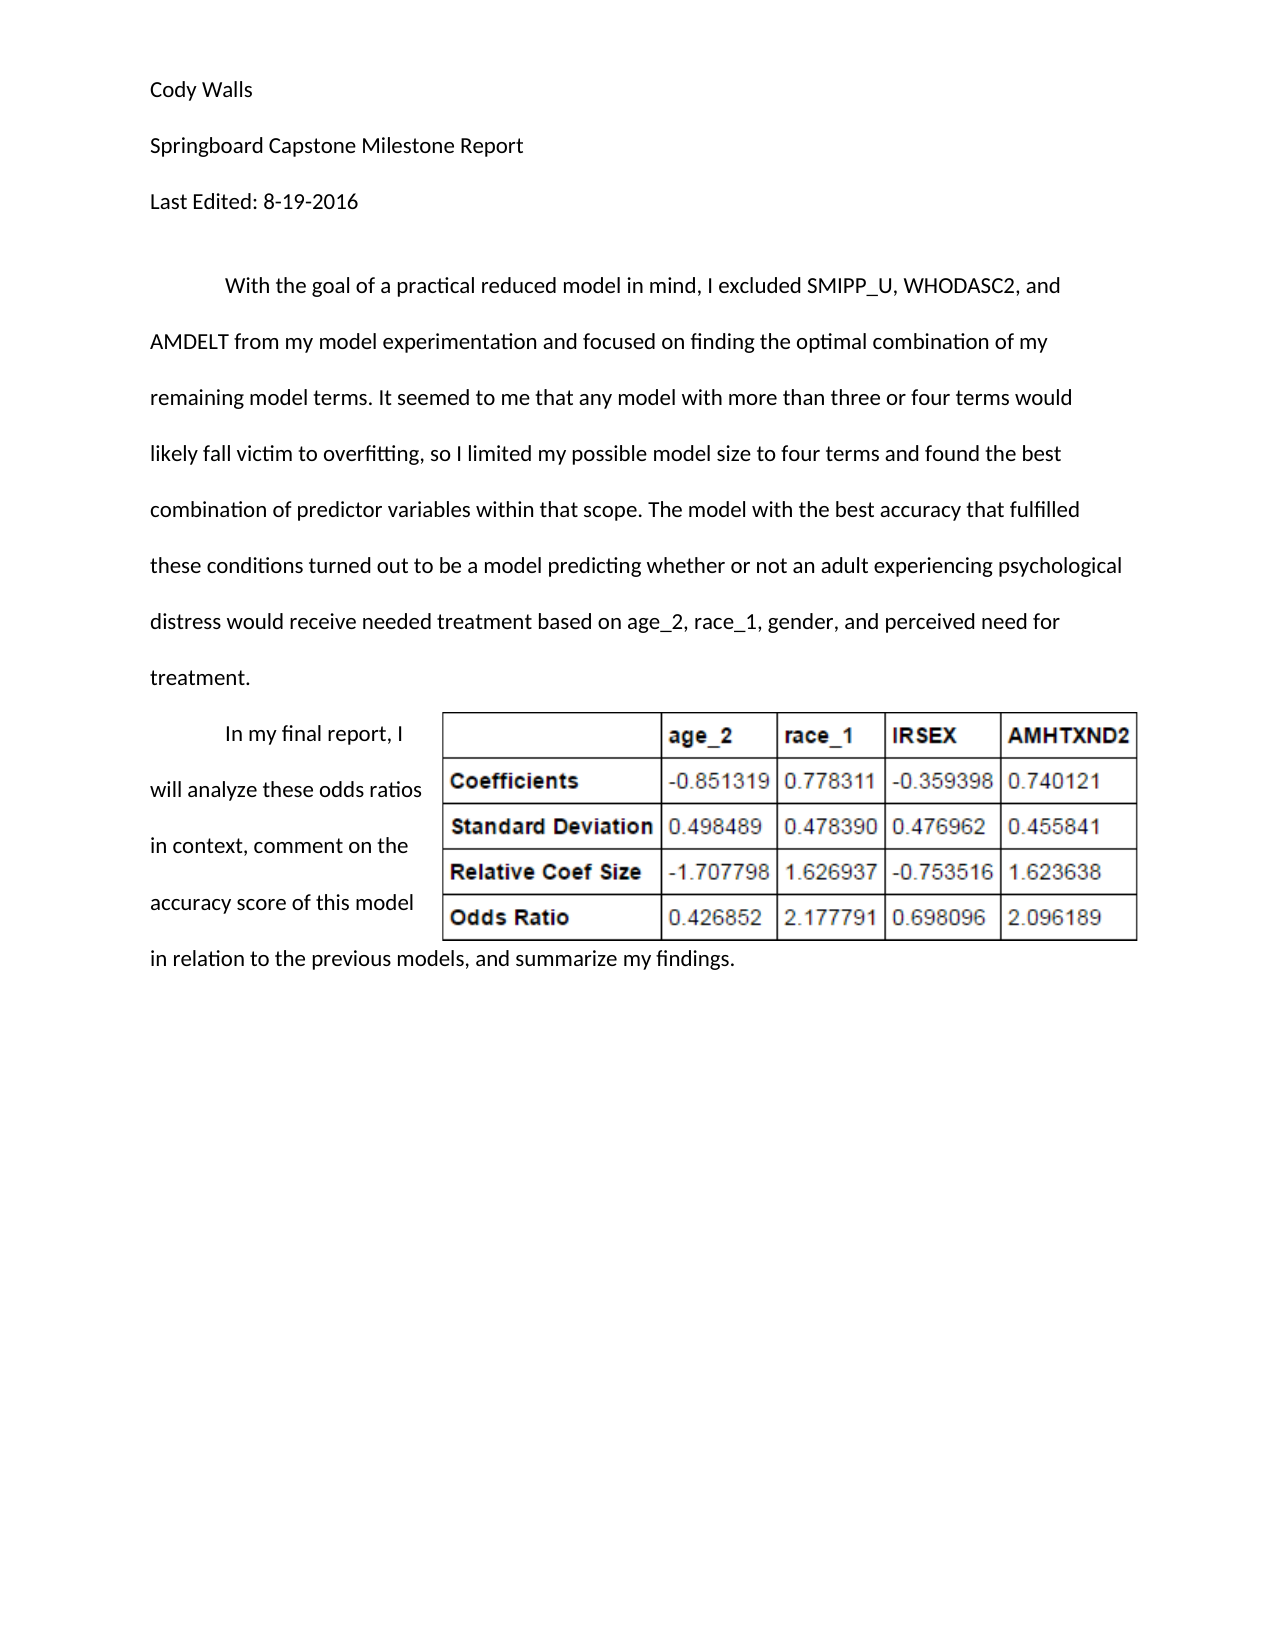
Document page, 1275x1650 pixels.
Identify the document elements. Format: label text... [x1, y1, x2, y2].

text With the goal of a practical reduced model in mind, I excluded SMIPP_U, WHODASC2, and AMDELT from my model experimentation and focused on finding the optimal combination of my remaining model terms. It seemed to me that any model with more than three or four terms would likely fall victim to overfitting, so I limited my possible model size to four terms and found the best combination of predictor variables within that scope. The model with the best accuracy that fulfilled these conditions turned out to be a model predicting whether or not an adult experiencing psychological distress would receive needed treatment based on age_2, race_1, gender, and perceived need for treatment. [150, 271, 1125, 691]
picture [442, 712, 1138, 941]
